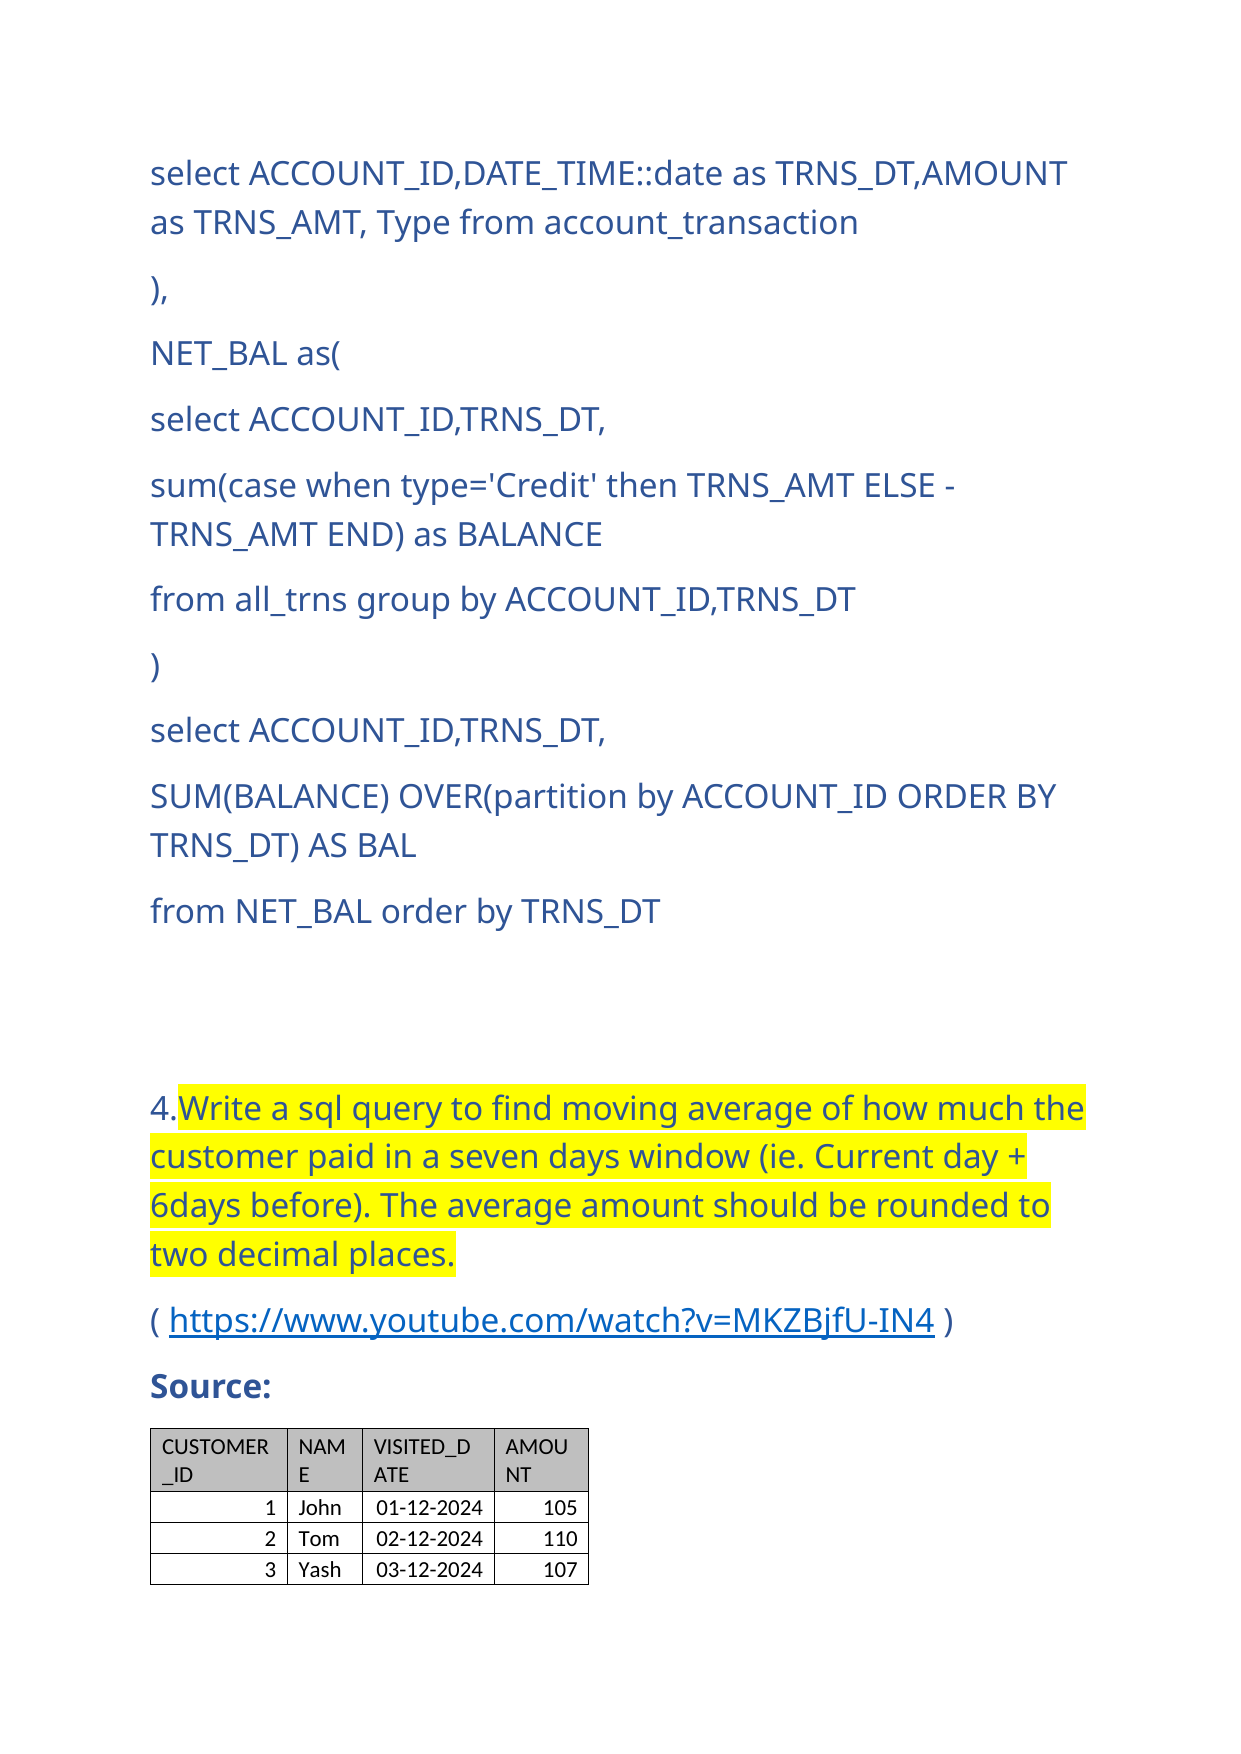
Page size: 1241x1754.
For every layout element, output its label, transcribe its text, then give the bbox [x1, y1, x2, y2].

table_cell 1 [151, 1492, 287, 1522]
table_header CUSTOMER_ID [151, 1429, 287, 1491]
text select ACCOUNT_ID,TRNS_DT, [150, 396, 1090, 441]
table_cell Yash [288, 1554, 362, 1584]
table_header NAME [288, 1429, 362, 1491]
text 4.Write a sql query to find moving average of how much the customer paid in a seven days window (ie. Current day + 6days before). The average amount should be rounded to two decimal places. [150, 1084, 1090, 1277]
table_cell 2 [151, 1523, 287, 1553]
table_cell John [288, 1492, 362, 1522]
text select ACCOUNT_ID,TRNS_DT, [150, 707, 1090, 753]
table_cell 107 [495, 1554, 588, 1584]
table_header AMOUNT [495, 1429, 588, 1491]
table_cell 03-12-2024 [363, 1554, 494, 1584]
table_cell 01-12-2024 [363, 1492, 494, 1522]
text SUM(BALANCE) OVER(partition by ACCOUNT_ID ORDER BY TRNS_DT) AS BAL [150, 773, 1090, 867]
table_header VISITED_DATE [363, 1429, 494, 1491]
text from NET_BAL order by TRNS_DT [150, 887, 1090, 933]
text ( https://www.youtube.com/watch?v=MKZBjfU-IN4 ) [150, 1297, 1090, 1342]
table_cell 110 [495, 1523, 588, 1553]
text Source: [150, 1362, 1090, 1408]
text ) [150, 642, 1090, 687]
table_cell 02-12-2024 [363, 1523, 494, 1553]
table_cell 105 [495, 1492, 588, 1522]
text from all_trns group by ACCOUNT_ID,TRNS_DT [150, 576, 1090, 621]
text ), [150, 264, 1090, 310]
text sum(case when type='Credit' then TRNS_AMT ELSE -TRNS_AMT END) as BALANCE [150, 461, 1090, 556]
table_cell 3 [151, 1554, 287, 1584]
table_cell Tom [288, 1523, 362, 1553]
text NET_BAL as( [150, 330, 1090, 376]
text select ACCOUNT_ID,DATE_TIME::date as TRNS_DT,AMOUNT as TRNS_AMT, Type from account_transaction [150, 150, 1090, 244]
